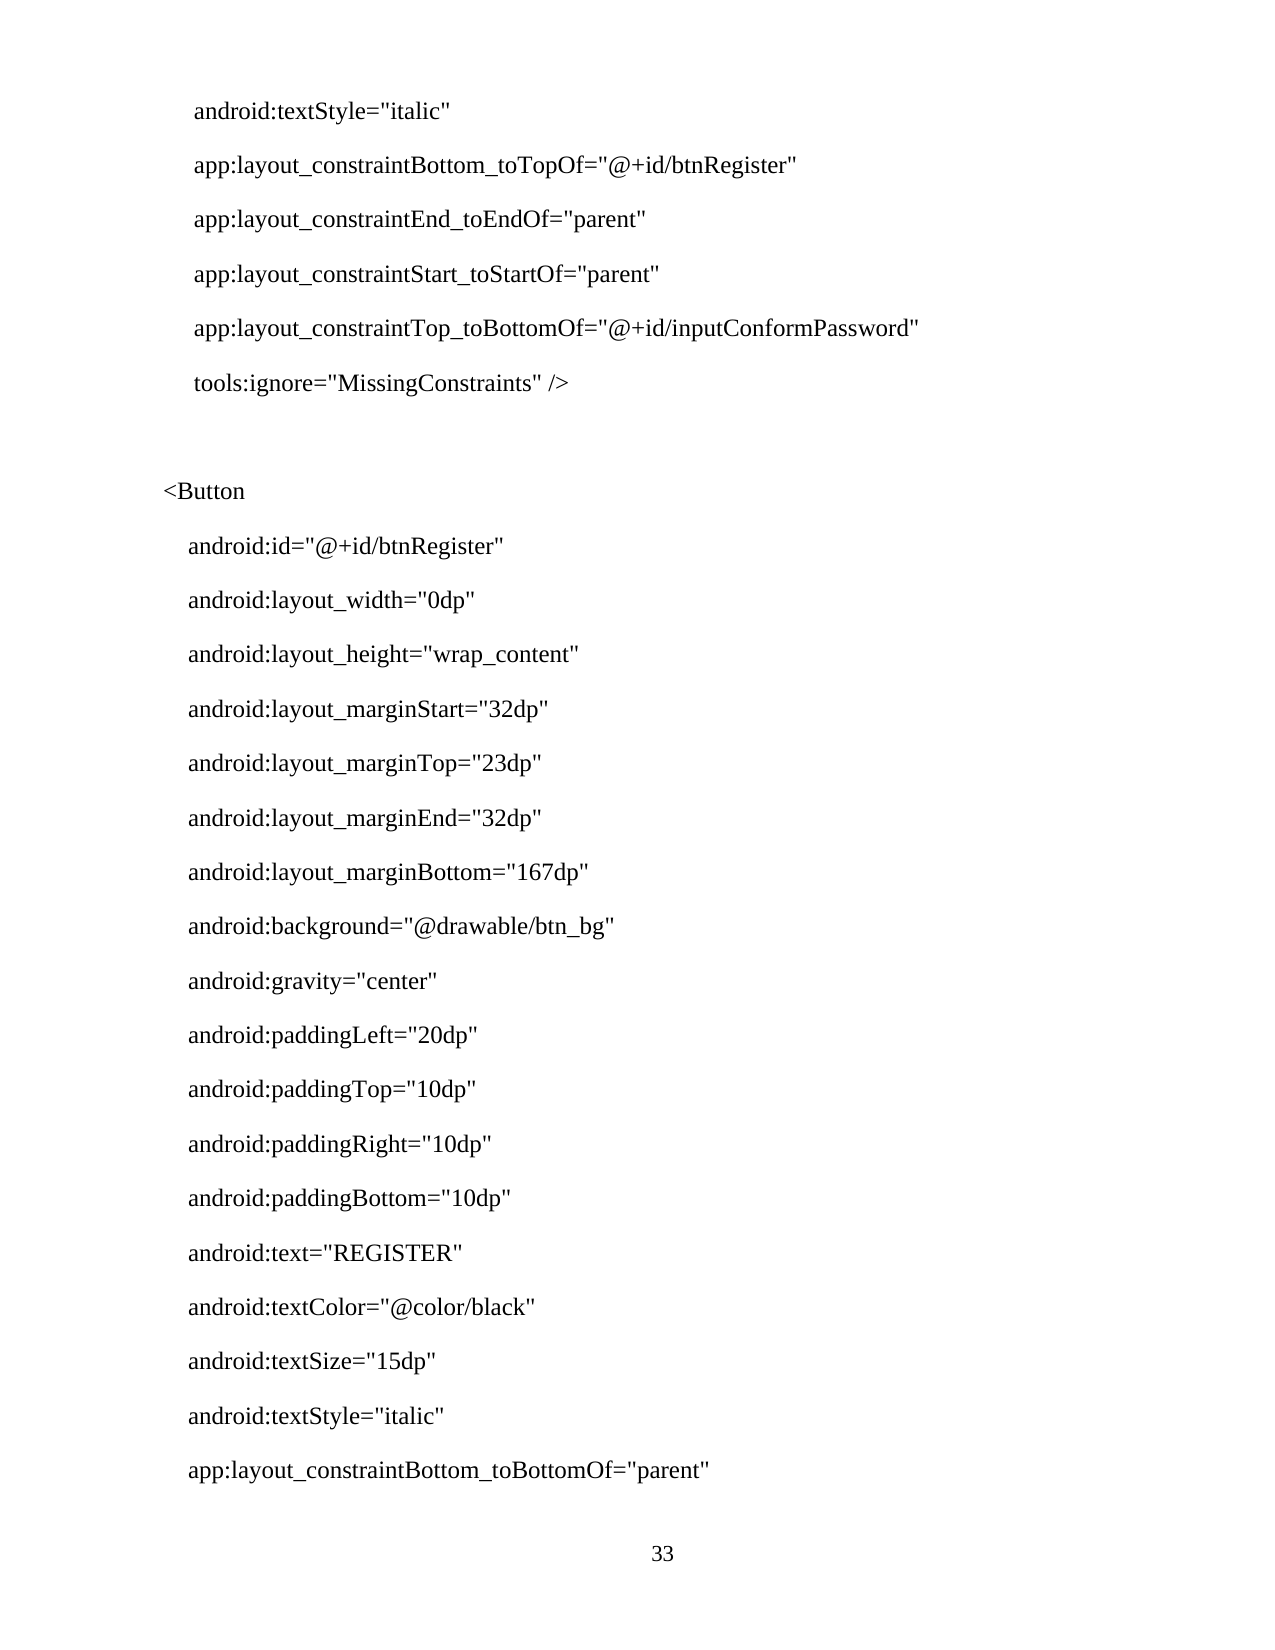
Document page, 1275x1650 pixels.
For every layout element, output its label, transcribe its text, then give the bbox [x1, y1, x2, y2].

text android:background="@drawable/btn_bg" [138, 911, 1181, 940]
text android:layout_marginStart="32dp" [138, 694, 1181, 723]
text android:paddingTop="10dp" [138, 1074, 1181, 1103]
text android:text="REGISTER" [138, 1238, 1181, 1266]
text android:layout_marginBottom="167dp" [138, 857, 1181, 886]
text <Button [138, 476, 1181, 505]
text android:id="@+id/btnRegister" [138, 531, 1181, 559]
text android:textStyle="italic" [138, 1401, 1181, 1429]
text tools:ignore="MissingConstraints" /> [144, 368, 1181, 396]
text android:gravity="center" [138, 966, 1181, 994]
text android:textStyle="italic" [144, 96, 1181, 124]
text app:layout_constraintStart_toStartOf="parent" [144, 259, 1181, 288]
text app:layout_constraintBottom_toTopOf="@+id/btnRegister" [144, 150, 1181, 179]
text android:paddingBottom="10dp" [138, 1183, 1181, 1212]
text android:layout_marginTop="23dp" [138, 748, 1181, 777]
text app:layout_constraintBottom_toBottomOf="parent" [138, 1455, 1181, 1484]
text android:textSize="15dp" [138, 1346, 1181, 1375]
text android:layout_marginEnd="32dp" [138, 803, 1181, 831]
text android:textColor="@color/black" [138, 1292, 1181, 1321]
text android:paddingLeft="20dp" [138, 1020, 1181, 1049]
text app:layout_constraintTop_toBottomOf="@+id/inputConformPassword" [144, 313, 1181, 342]
text android:paddingRight="10dp" [138, 1129, 1181, 1158]
text app:layout_constraintEnd_toEndOf="parent" [144, 204, 1181, 233]
text android:layout_height="wrap_content" [138, 639, 1181, 668]
text android:layout_width="0dp" [138, 585, 1181, 614]
